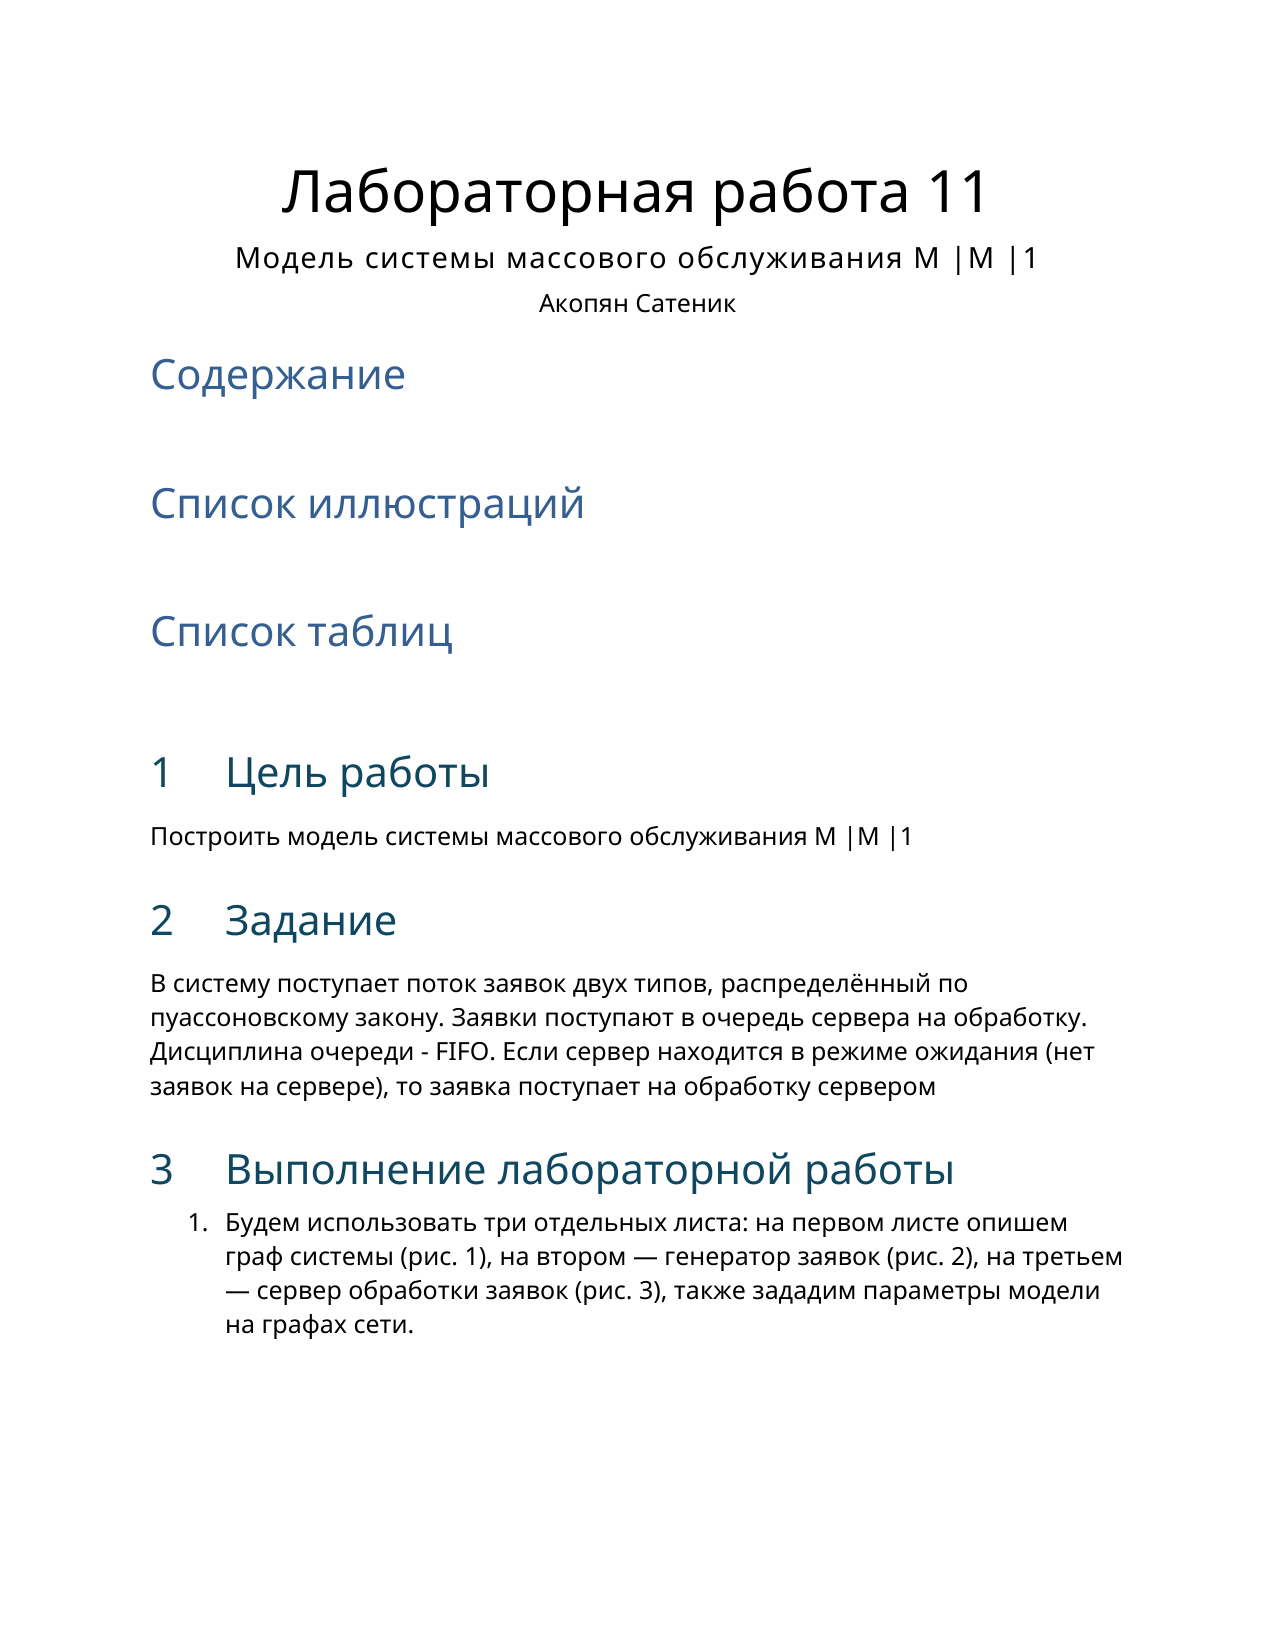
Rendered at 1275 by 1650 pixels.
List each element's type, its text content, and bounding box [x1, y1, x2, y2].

text Акопян Сатеник [150, 286, 1125, 320]
subtitle 1 Цель работы [150, 743, 1125, 800]
list Будем использовать три отдельных листа: на первом листе опишем граф системы (рис. 1), на втором — генератор заявок (рис. 2), на третьем — сервер обработки заявок (рис. 3), также зададим параметры модели на графах сети. [187, 1205, 1125, 1341]
text Построить модель системы массового обслуживания M |M |1 [150, 819, 1125, 853]
subtitle 3 Выполнение лабораторной работы [150, 1140, 1125, 1196]
title Лабораторная работа 11 [150, 150, 1125, 229]
subtitle 2 Задание [150, 890, 1125, 947]
subtitle Модель системы массового обслуживания M |M |1 [150, 238, 1125, 277]
text В систему поступает поток заявок двух типов, распределённый по пуассоновскому закону. Заявки поступают в очередь сервера на обработку. Дисциплина очереди - FIFO. Если сервер находится в режиме ожидания (нет заявок на сервере), то заявка поступает на обработку сервером [150, 966, 1125, 1102]
